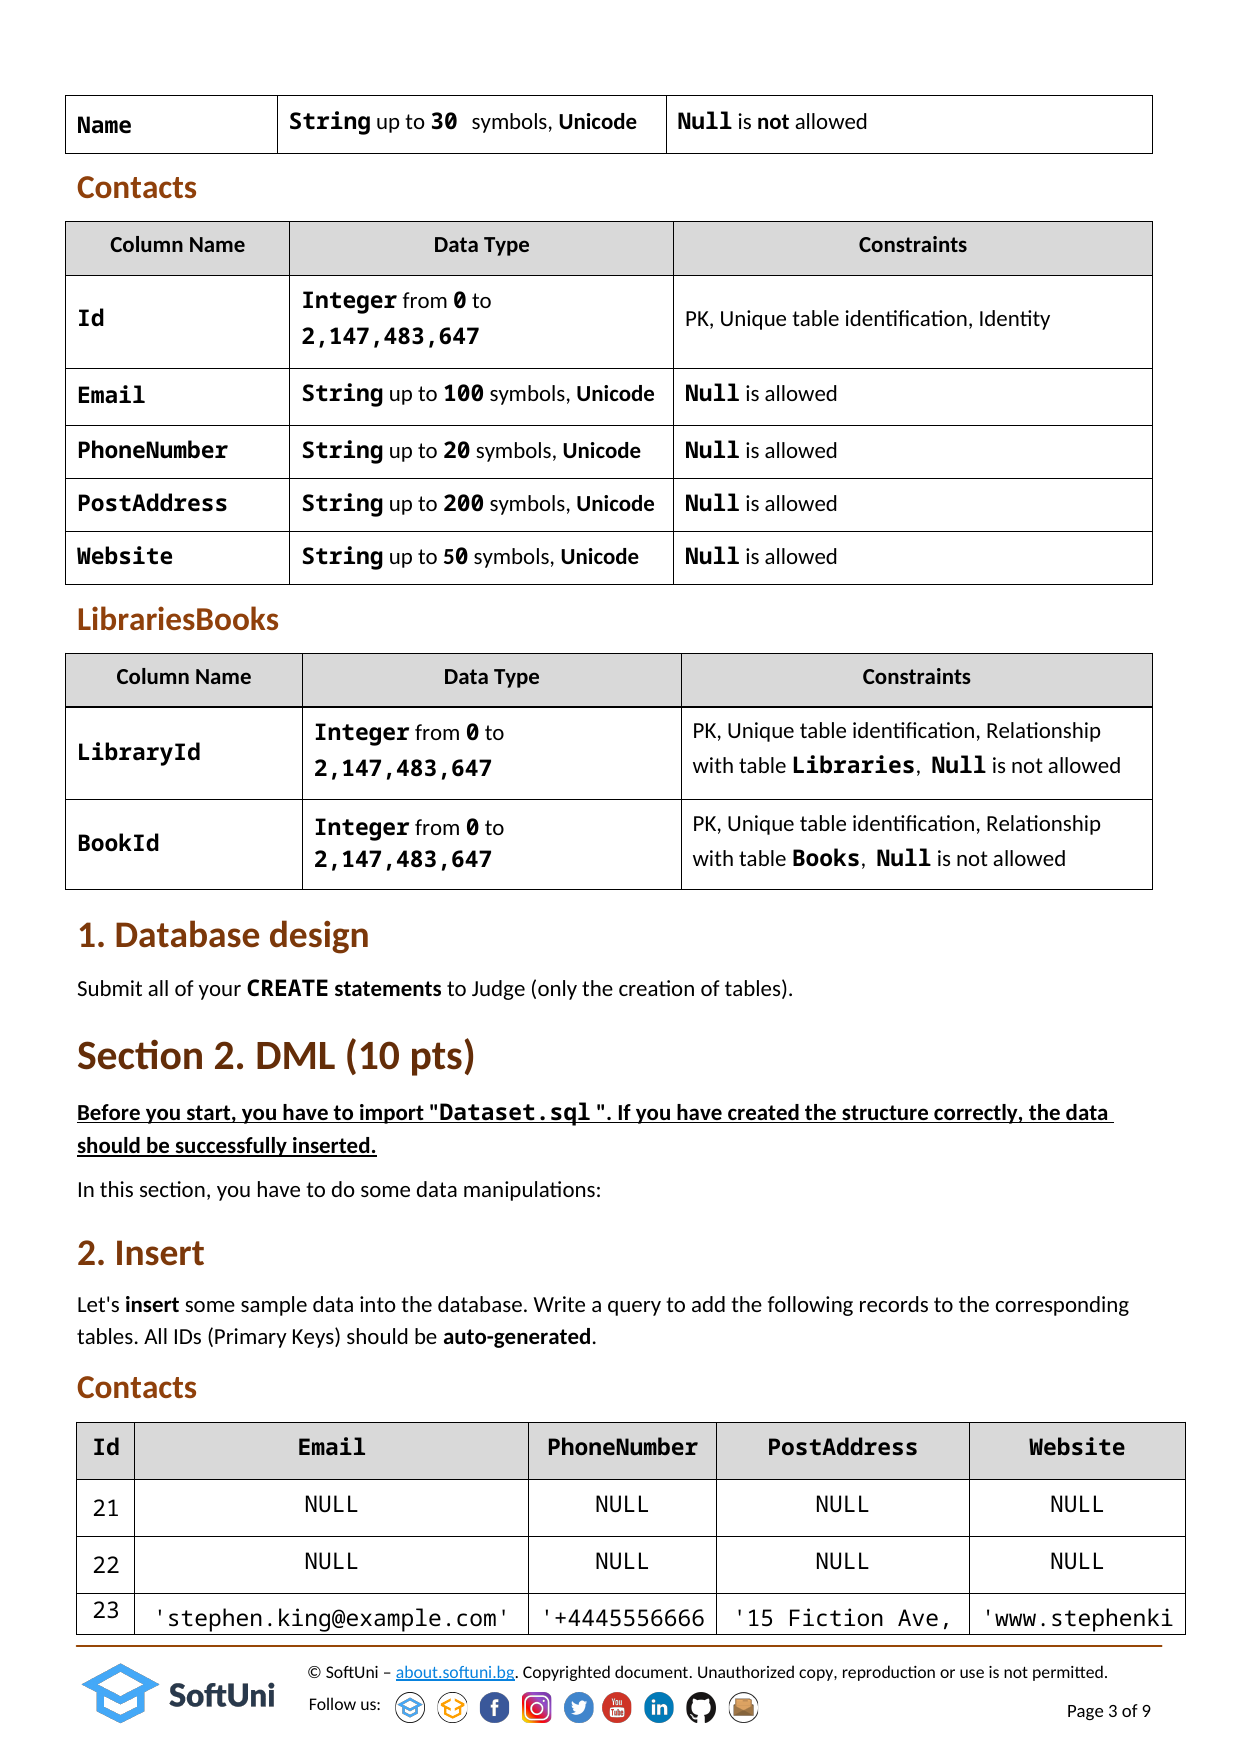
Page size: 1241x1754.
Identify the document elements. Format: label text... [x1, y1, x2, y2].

text Let's insert some sample data into the database. Write a query to add the following records to the corresponding tables. All IDs (Primary Keys) should be auto-generated. [77, 1290, 1163, 1350]
table_cell Null is allowed [674, 426, 1152, 478]
table_cell String up to 30 symbols, Unicode [278, 96, 666, 152]
picture [564, 1692, 594, 1723]
picture [479, 1692, 510, 1723]
table_cell PK, Unique table identification, Relationship with table Libraries, Null is not allowed [682, 708, 1152, 799]
table_cell Website [66, 532, 289, 584]
table_cell String up to 100 symbols, Unicode [290, 369, 673, 425]
picture [728, 1692, 759, 1723]
table_cell PostAddress [66, 479, 289, 531]
picture [602, 1692, 632, 1723]
table_cell 21 [77, 1480, 134, 1536]
table_cell Null is not allowed [667, 96, 1152, 152]
table_header Constraints [674, 222, 1152, 275]
table_header Website [970, 1423, 1185, 1479]
picture [522, 1692, 552, 1723]
text Before you start, you have to import "Dataset.sql ". If you have created the structure correctly, the data should be successfully inserted. [77, 1096, 1163, 1159]
table_cell String up to 200 symbols, Unicode [290, 479, 673, 531]
table_cell NULL [970, 1537, 1185, 1593]
table_cell Integer from 0 to 2,147,483,647 [290, 276, 673, 368]
table_header Id [77, 1423, 134, 1479]
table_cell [970, 1594, 1185, 1634]
table_cell 23 [77, 1594, 134, 1634]
picture [395, 1692, 425, 1723]
table_cell Null is allowed [674, 369, 1152, 425]
table_header PhoneNumber [529, 1423, 716, 1479]
text Submit all of your CREATE statements to Judge (only the creation of tables). [77, 972, 1163, 1003]
subtitle Contacts [77, 1367, 1163, 1407]
table_header Data Type [290, 222, 673, 275]
subtitle Database design [77, 911, 1163, 957]
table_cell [135, 1594, 528, 1634]
table_header Column Name [66, 222, 289, 275]
table_cell NULL [970, 1480, 1185, 1536]
table_cell NULL [717, 1480, 969, 1536]
subtitle LibrariesBooks [77, 598, 1163, 638]
table_cell PK, Unique table identification, Relationship with table Books, Null is not allowed [682, 800, 1152, 889]
table_cell Name [66, 96, 277, 152]
picture [665, 1692, 674, 1701]
picture [437, 1692, 468, 1723]
table_cell Integer from 0 to 2,147,483,647 [303, 708, 681, 799]
table_cell String up to 20 symbols, Unicode [290, 426, 673, 478]
table_header Data Type [303, 654, 681, 706]
table_cell LibraryId [66, 708, 302, 799]
table_header Email [135, 1423, 528, 1479]
subtitle Contacts [77, 166, 1163, 207]
table_header Constraints [682, 654, 1152, 706]
picture [75, 1658, 281, 1729]
table_cell Id [66, 276, 289, 368]
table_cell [717, 1594, 969, 1634]
picture [686, 1692, 716, 1723]
table_cell PhoneNumber [66, 426, 289, 478]
table_cell BookId [66, 800, 302, 889]
table_cell NULL [529, 1537, 716, 1593]
table_cell Null is allowed [674, 479, 1152, 531]
text In this section, you have to do some data manipulations: [77, 1176, 1163, 1204]
table_header PostAddress [717, 1423, 969, 1479]
table_cell Email [66, 369, 289, 425]
picture [665, 1714, 674, 1723]
table_cell NULL [717, 1537, 969, 1593]
table_header Column Name [66, 654, 302, 706]
table_cell NULL [135, 1537, 528, 1593]
picture [644, 1714, 653, 1723]
subtitle Section 2. DML (10 pts) [77, 1029, 1163, 1079]
table_cell PK, Unique table identification, Identity [674, 276, 1152, 368]
table_cell String up to 50 symbols, Unicode [290, 532, 673, 584]
table_cell NULL [529, 1480, 716, 1536]
picture [644, 1692, 653, 1701]
table_cell NULL [135, 1480, 528, 1536]
subtitle Insert [77, 1229, 1163, 1274]
table_cell Integer from 0 to 2,147,483,647 [303, 800, 681, 889]
table_cell 22 [77, 1537, 134, 1593]
table_cell Null is allowed [674, 532, 1152, 584]
picture [658, 1705, 667, 1714]
table_cell '+4445556666' [529, 1594, 716, 1634]
